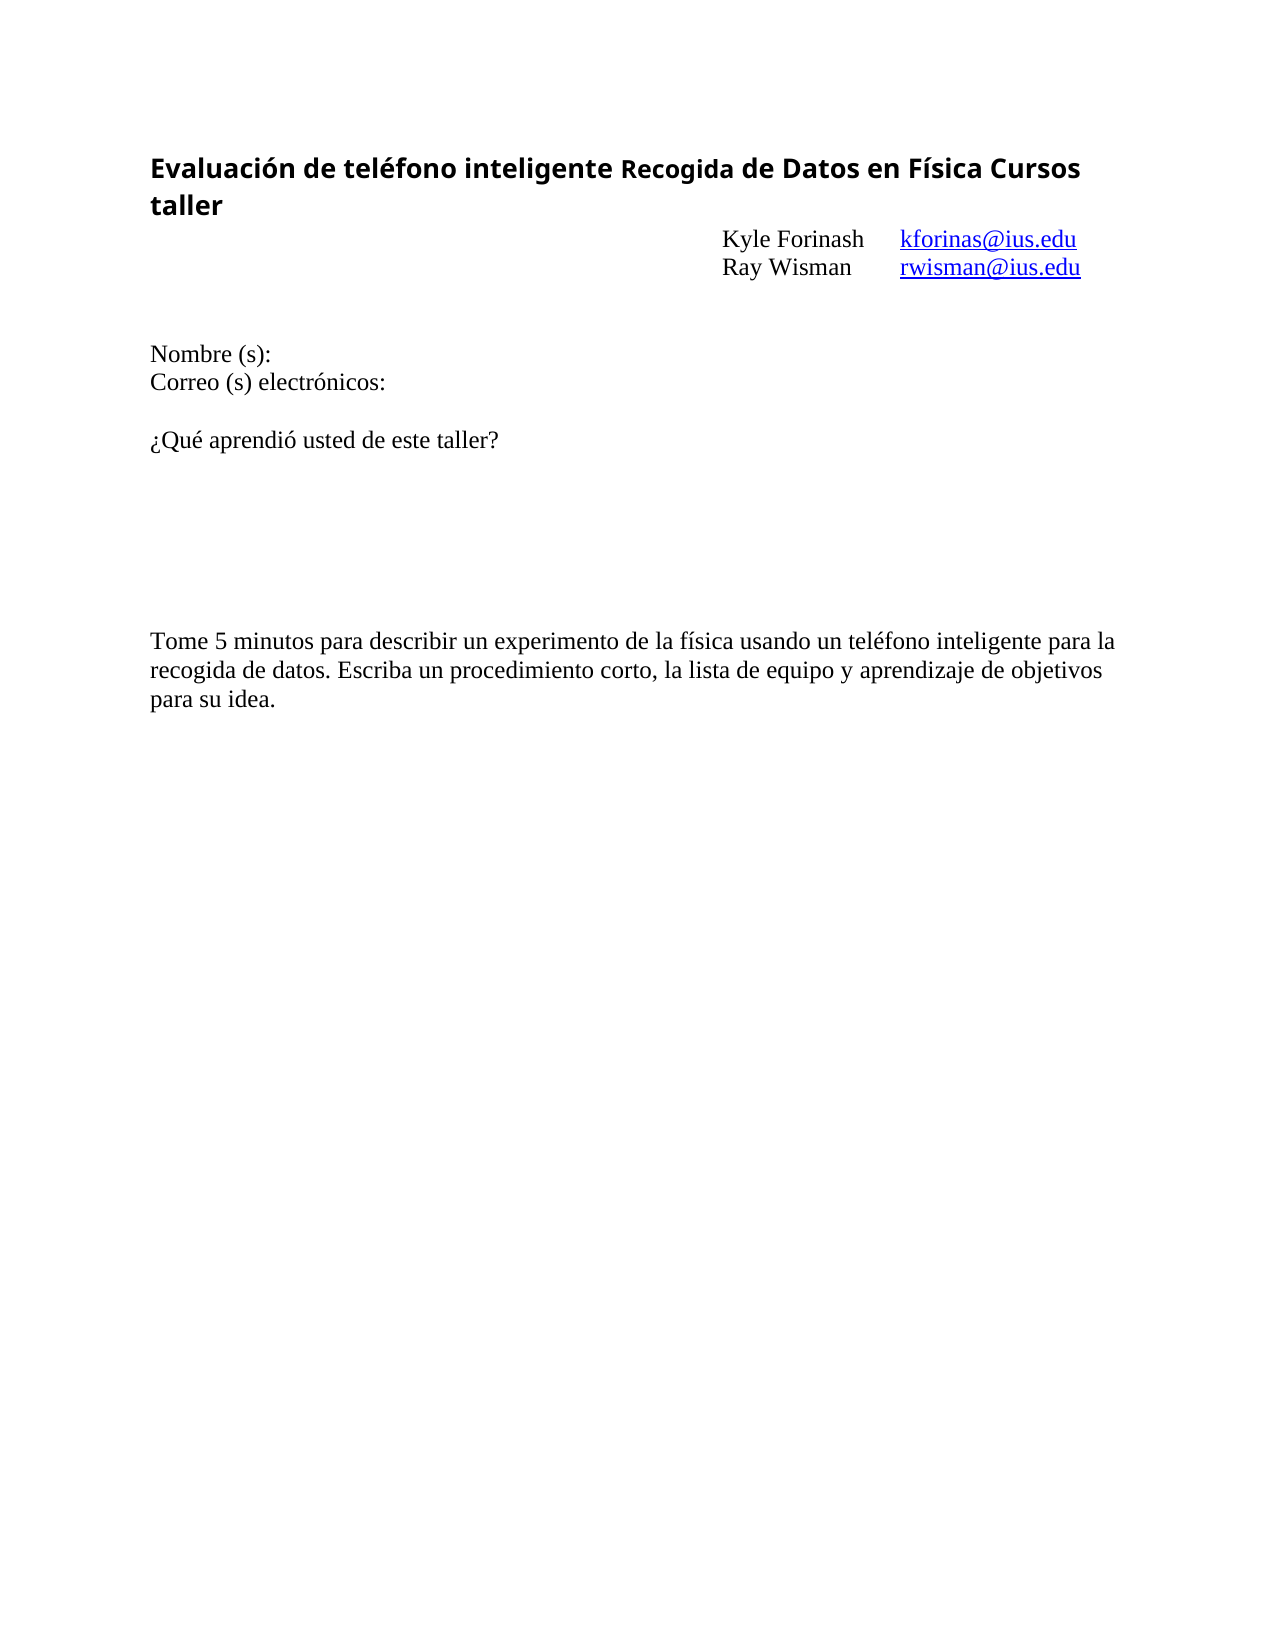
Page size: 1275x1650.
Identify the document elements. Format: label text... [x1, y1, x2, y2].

text Correo (s) electrónicos: [150, 367, 1125, 396]
text Kyle Forinash kforinas@ius.edu [722, 224, 1125, 252]
text ¿Qué aprendió usted de este taller? [150, 425, 1125, 454]
text Evaluación de teléfono inteligente Recogida de Datos en Física Cursos taller [150, 150, 1125, 224]
text Nombre (s): [150, 339, 1125, 367]
text Tome 5 minutos para describir un experimento de la física usando un teléfono inteligente para la recogida de datos. Escriba un procedimiento corto, la lista de equipo y aprendizaje de objetivos para su idea. [150, 626, 1125, 712]
text Ray Wisman rwisman@ius.edu [722, 252, 1125, 281]
